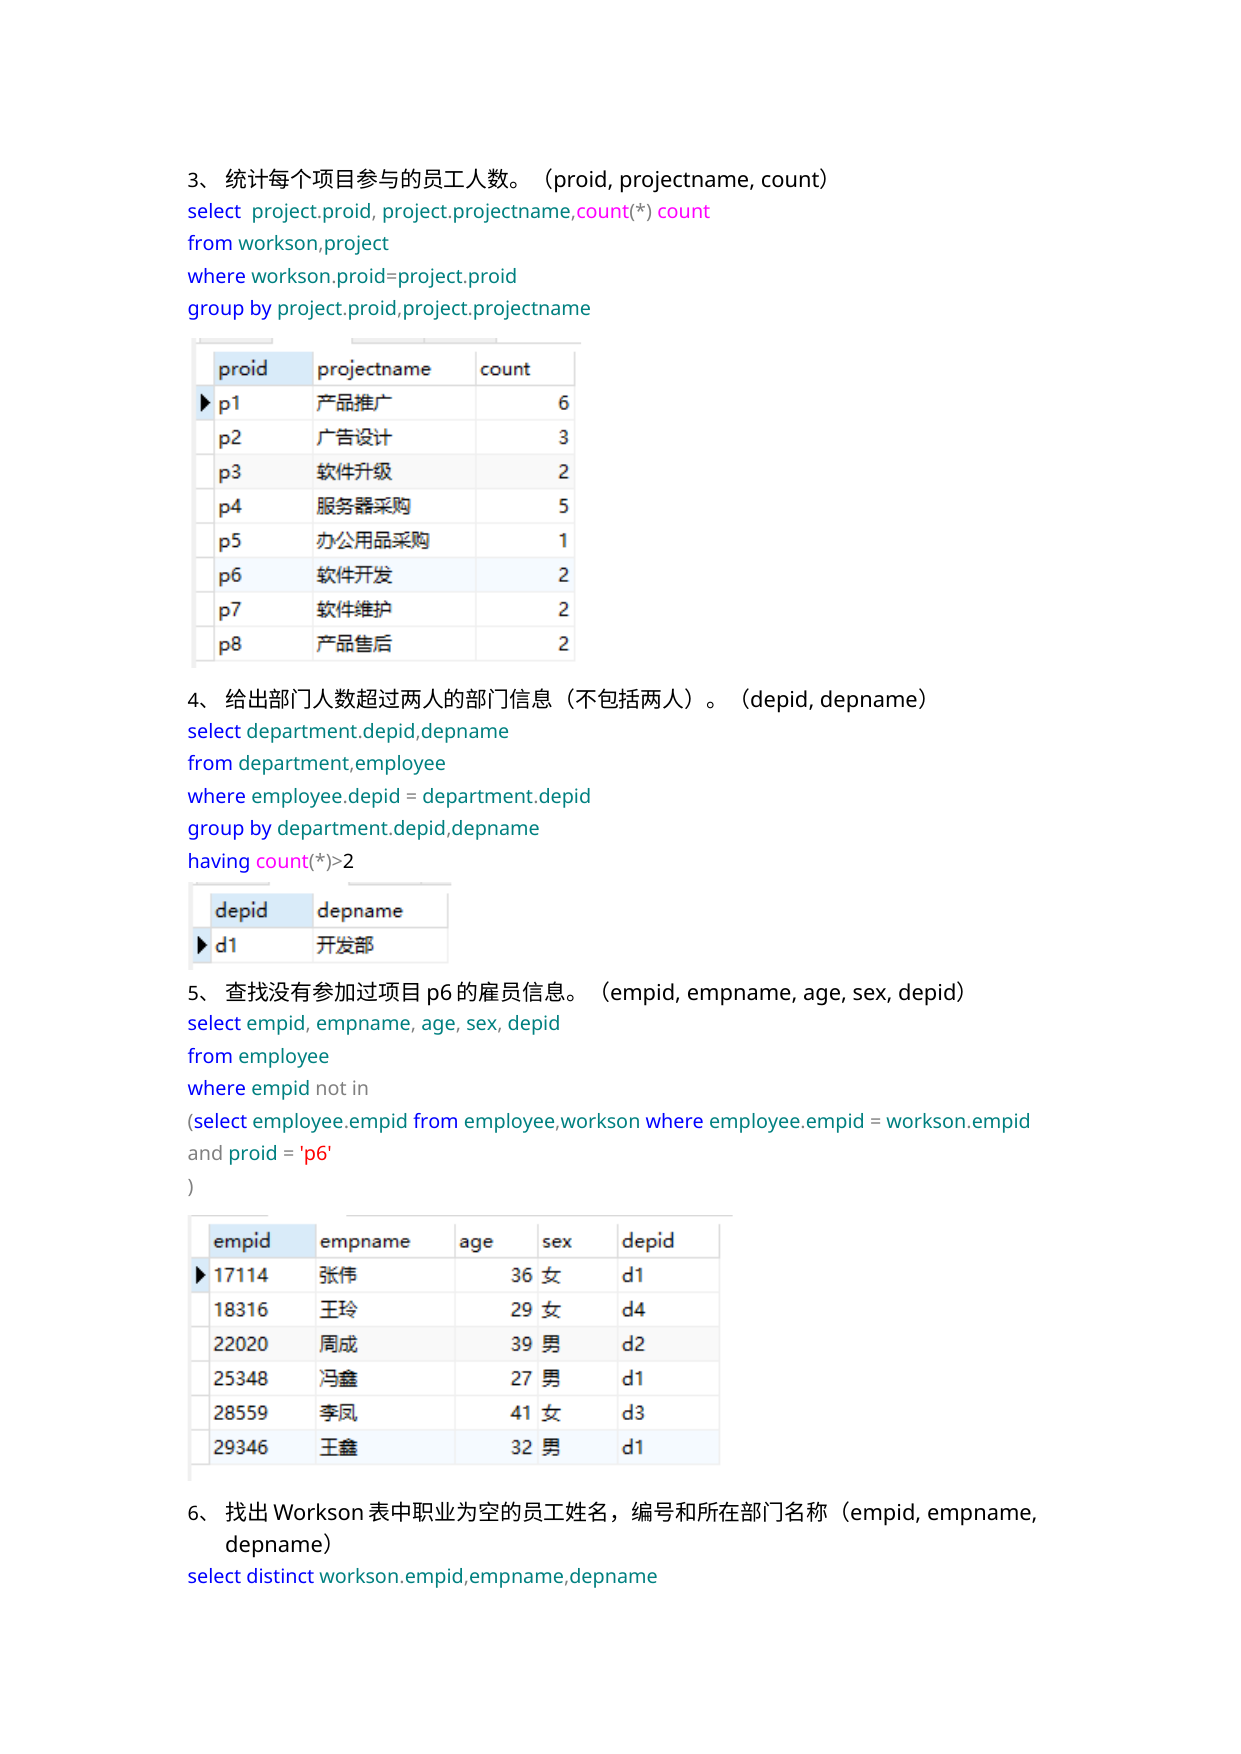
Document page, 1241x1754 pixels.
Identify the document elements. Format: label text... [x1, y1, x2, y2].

text select department.depid,depname [187, 714, 1053, 747]
text from department,employee [187, 747, 1053, 779]
text where employee.depid = department.depid [187, 779, 1053, 812]
text ) [187, 1169, 1053, 1202]
text select project.proid, project.projectname,count(*) count [187, 194, 1053, 227]
picture [187, 338, 582, 668]
text from employee [187, 1039, 1053, 1072]
text group by project.proid,project.projectname [187, 292, 1053, 324]
text group by department.depid,depname [187, 812, 1053, 844]
picture [187, 1215, 733, 1481]
text select distinct workson.empid,empname,depname [187, 1559, 1053, 1592]
text (select employee.empid from employee,workson where employee.empid = workson.empid and proid = 'p6' [187, 1104, 1053, 1169]
list 查找没有参加过项目p6的雇员信息。（empid, empname, age, sex, depid） [187, 974, 1053, 1007]
picture [187, 882, 452, 970]
list 统计每个项目参与的员工人数。（proid, projectname, count） [187, 162, 1053, 194]
text select empid, empname, age, sex, depid [187, 1007, 1053, 1039]
list 给出部门人数超过两人的部门信息（不包括两人）。（depid, depname） [187, 682, 1053, 714]
list 找出Workson表中职业为空的员工姓名，编号和所在部门名称（empid, empname, depname） [187, 1494, 1053, 1559]
text having count(*)>2 [187, 844, 1053, 877]
text from workson,project [187, 227, 1053, 259]
text where empid not in [187, 1072, 1053, 1104]
text where workson.proid=project.proid [187, 259, 1053, 292]
